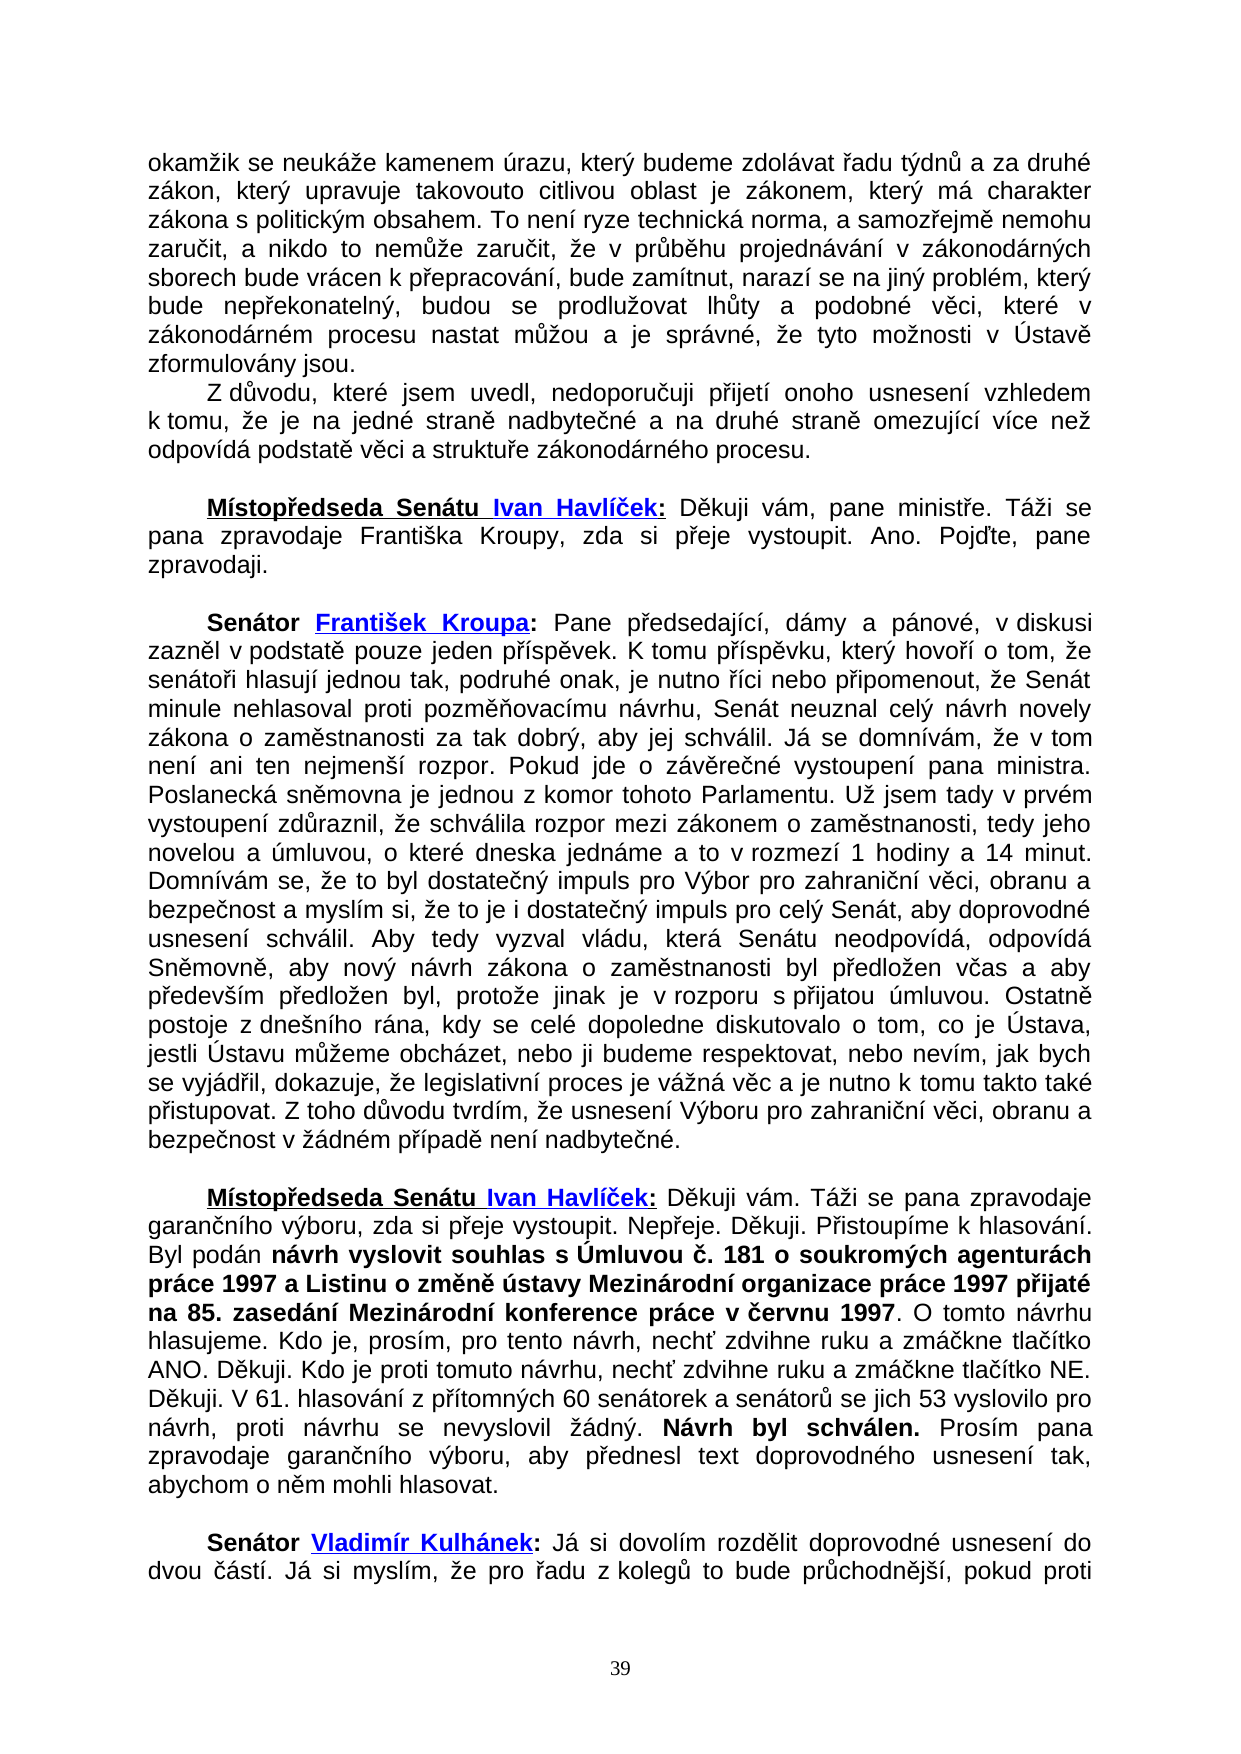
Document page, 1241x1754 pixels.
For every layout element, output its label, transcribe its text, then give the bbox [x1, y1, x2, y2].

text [148, 1528, 1093, 1585]
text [148, 148, 1093, 378]
text Místopředseda Senátu Ivan Havlíček: Děkuji vám. Táži se pana zpravodaje garančního výboru, zda si přeje vystoupit. Nepřeje. Děkuji. Přistoupíme k hlasování. Byl podán návrh vyslovit souhlas s Úmluvou č. 181 o soukromých agenturách práce 1997 a Listinu o změně ústavy Mezinárodní organizace práce 1997 přijaté na 85. zasedání Mezinárodní konference práce v červnu 1997. O tomto návrhu hlasujeme. Kdo je, prosím, pro tento návrh, nechť zdvihne ruku a zmáčkne tlačítko ANO. Děkuji. Kdo je proti tomuto návrhu, nechť zdvihne ruku a zmáčkne tlačítko NE. Děkuji. V 61. hlasování z přítomných 60 senátorek a senátorů se jich 53 vyslovilo pro návrh, proti návrhu se nevyslovil žádný. Návrh byl schválen. Prosím pana zpravodaje garančního výboru, aby přednesl text doprovodného usnesení tak, abychom o něm mohli hlasovat. [148, 1183, 1093, 1499]
text Z důvodu, které jsem uvedl, nedoporučuji přijetí onoho usnesení vzhledem k tomu, že je na jedné straně nadbytečné a na druhé straně omezující více než odpovídá podstatě věci a struktuře zákonodárného procesu. [148, 378, 1093, 464]
text Místopředseda Senátu Ivan Havlíček: Děkuji vám, pane ministře. Táži se pana zpravodaje Františka Kroupy, zda si přeje vystoupit. Ano. Pojďte, pane zpravodaji. [148, 493, 1093, 579]
text Senátor František Kroupa: Pane předsedající, dámy a pánové, v diskusi zazněl v podstatě pouze jeden příspěvek. K tomu příspěvku, který hovoří o tom, že senátoři hlasují jednou tak, podruhé onak, je nutno říci nebo připomenout, že Senát minule nehlasoval proti pozměňovacímu návrhu, Senát neuznal celý návrh novely zákona o zaměstnanosti za tak dobrý, aby jej schválil. Já se domnívám, že v tom není ani ten nejmenší rozpor. Pokud jde o závěrečné vystoupení pana ministra. Poslanecká sněmovna je jednou z komor tohoto Parlamentu. Už jsem tady v prvém vystoupení zdůraznil, že schválila rozpor mezi zákonem o zaměstnanosti, tedy jeho novelou a úmluvou, o které dneska jednáme a to v rozmezí 1 hodiny a 14 minut. Domnívám se, že to byl dostatečný impuls pro Výbor pro zahraniční věci, obranu a bezpečnost a myslím si, že to je i dostatečný impuls pro celý Senát, aby doprovodné usnesení schválil. Aby tedy vyzval vládu, která Senátu neodpovídá, odpovídá Sněmovně, aby nový návrh zákona o zaměstnanosti byl předložen včas a aby především předložen byl, protože jinak je v rozporu s přijatou úmluvou. Ostatně postoje z dnešního rána, kdy se celé dopoledne diskutovalo o tom, co je Ústava, jestli Ústavu můžeme obcházet, nebo ji budeme respektovat, nebo nevím, jak bych se vyjádřil, dokazuje, že legislativní proces je vážná věc a je nutno k tomu takto také přistupovat. Z toho důvodu tvrdím, že usnesení Výboru pro zahraniční věci, obranu a bezpečnost v žádném případě není nadbytečné. [148, 608, 1093, 1154]
